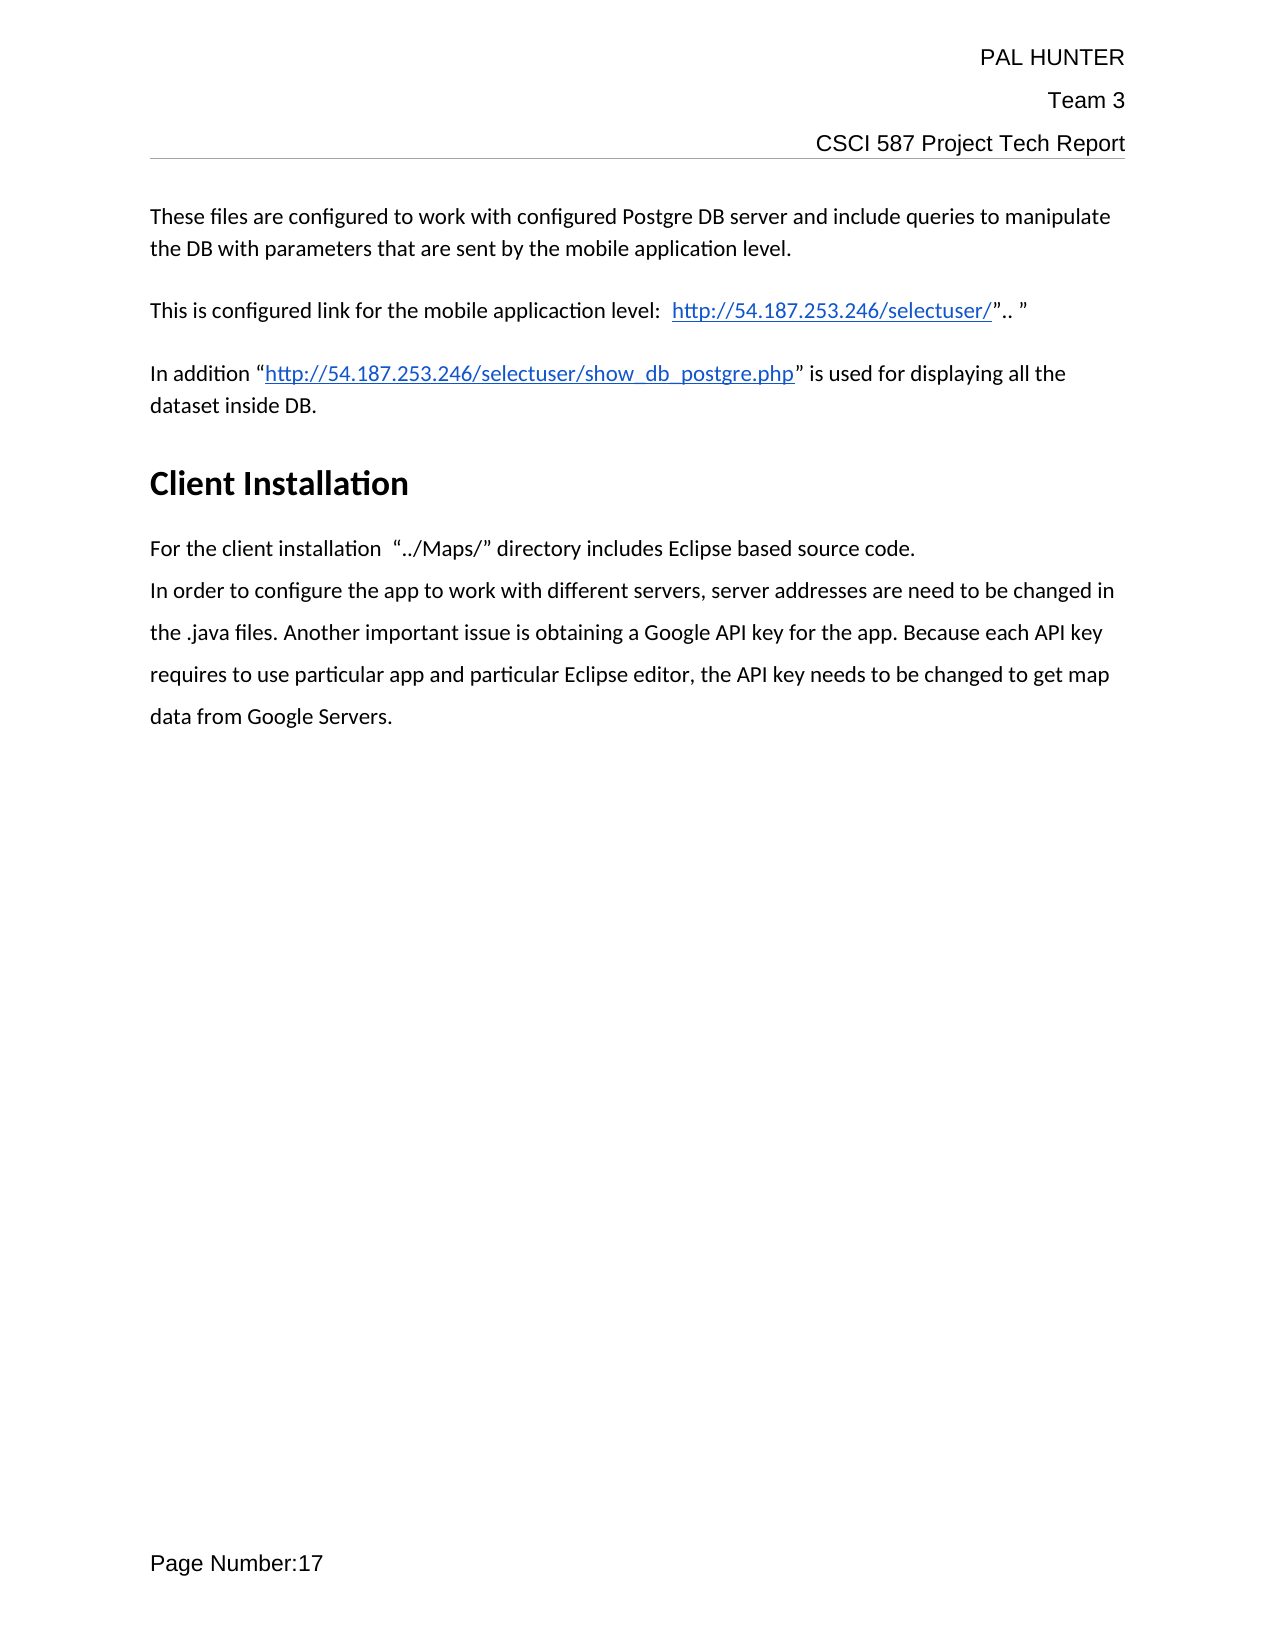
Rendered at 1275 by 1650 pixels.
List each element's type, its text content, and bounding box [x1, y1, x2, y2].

text These files are configured to work with configured Postgre DB server and include queries to manipulate the DB with parameters that are sent by the mobile application level. [150, 202, 1125, 262]
text In order to configure the app to work with different servers, server addresses are need to be changed in the .java files. Another important issue is obtaining a Google API key for the app. Because each API key requires to use particular app and particular Eclipse editor, the API key needs to be changed to get map data from Google Servers. [150, 576, 1125, 730]
text In addition “http://54.187.253.246/selectuser/show_db_postgre.php” is used for displaying all the dataset inside DB. [150, 359, 1125, 419]
text For the client installation “../Maps/” directory includes Eclipse based source code. [150, 534, 1125, 562]
text This is configured link for the mobile applicaction level: http://54.187.253.246/selectuser/”.. ” [150, 297, 1125, 324]
subtitle Client Installation [150, 461, 1125, 504]
